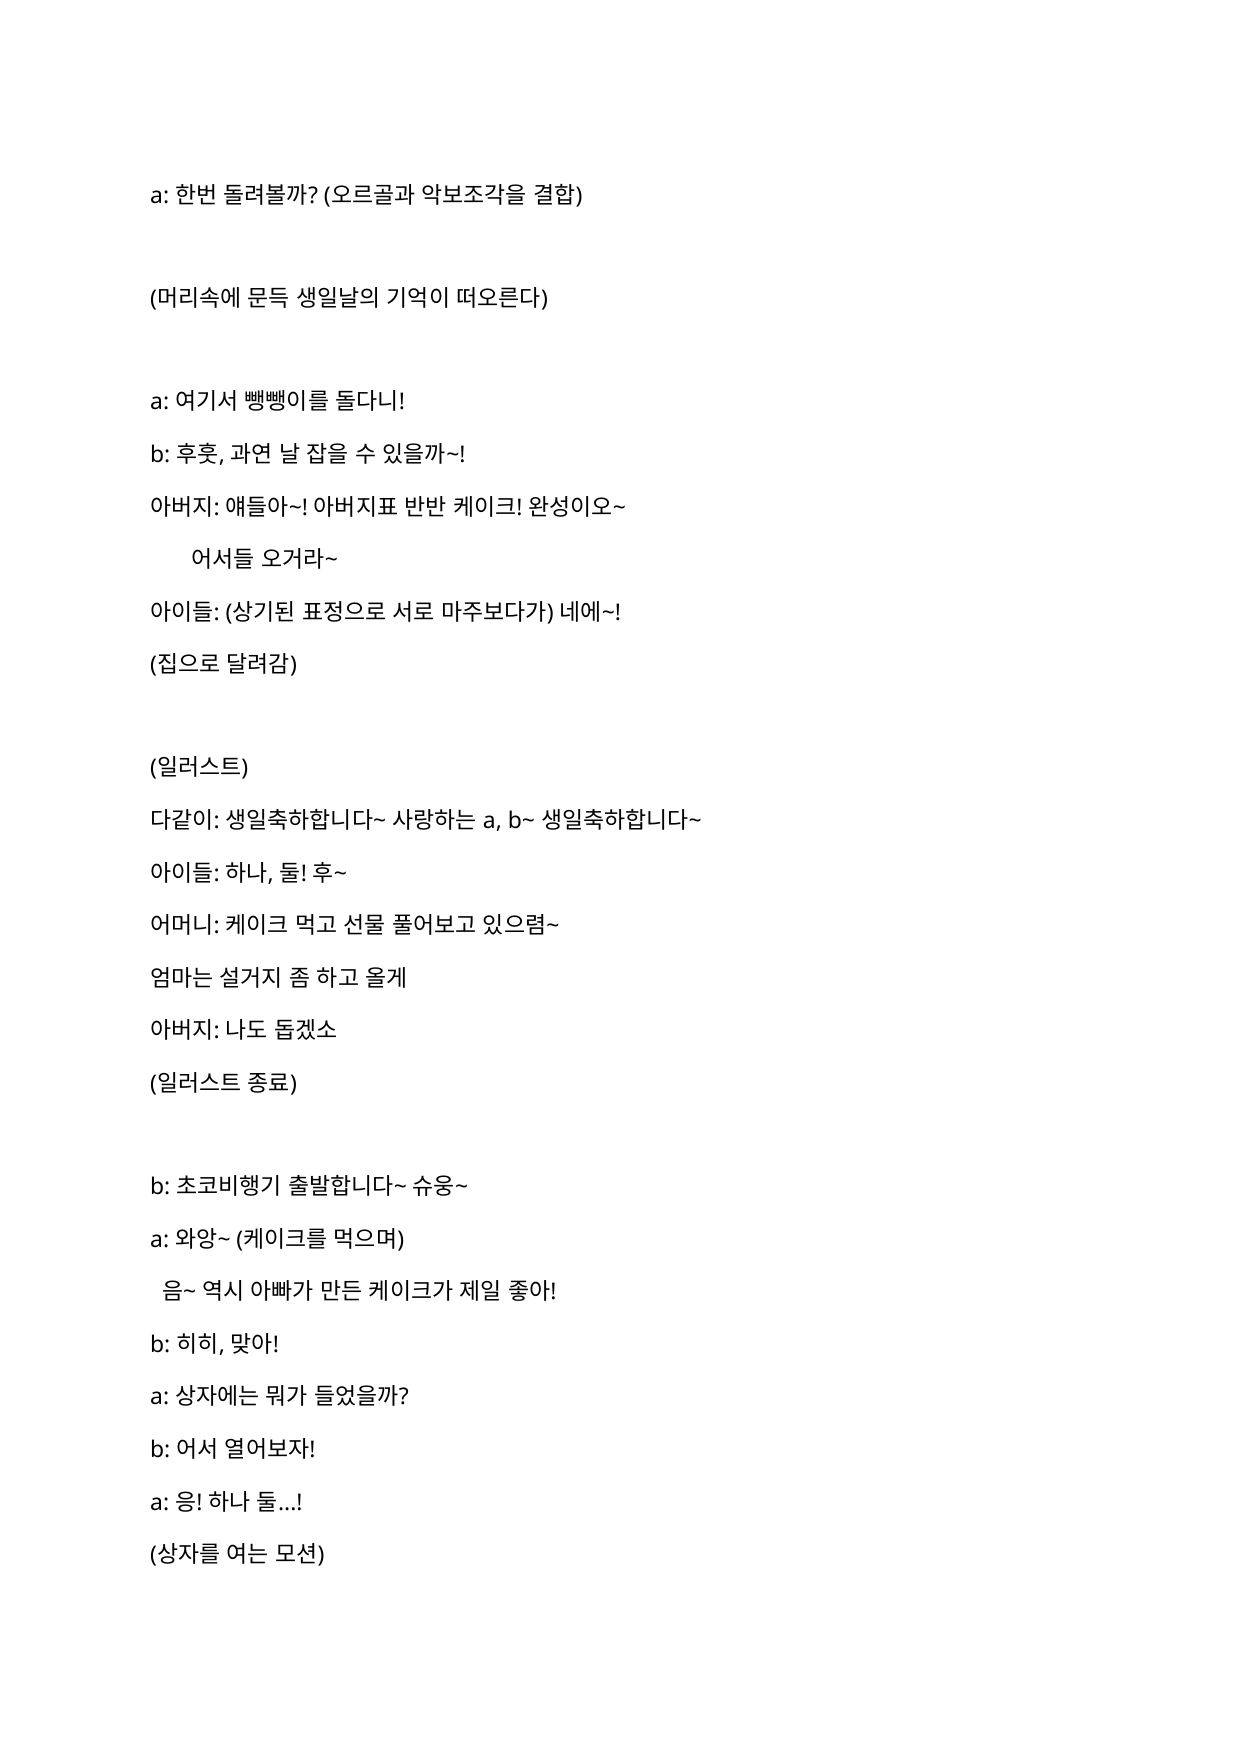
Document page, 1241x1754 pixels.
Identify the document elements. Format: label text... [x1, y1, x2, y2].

text 어서들 오거라~ [150, 541, 1090, 574]
text a: 상자에는 뭐가 들었을까? [150, 1378, 1090, 1412]
text a: 여기서 뺑뺑이를 돌다니! [150, 383, 1090, 417]
text a: 응! 하나 둘...! [150, 1483, 1090, 1517]
text 아이들: 하나, 둘! 후~ [150, 854, 1090, 888]
text a: 와앙~ (케이크를 먹으며) [150, 1220, 1090, 1254]
text b: 후훗, 과연 날 잡을 수 있을까~! [150, 436, 1090, 469]
text b: 초코비행기 출발합니다~ 슈웅~ [150, 1168, 1090, 1201]
text (일러스트 종료) [150, 1065, 1090, 1098]
text (상자를 여는 모션) [150, 1536, 1090, 1569]
text (일러스트) [150, 749, 1090, 783]
text b: 어서 열어보자! [150, 1431, 1090, 1464]
text (집으로 달려감) [150, 646, 1090, 679]
text 엄마는 설거지 좀 하고 올게 [150, 960, 1090, 993]
text 아이들: (상기된 표정으로 서로 마주보다가) 네에~! [150, 594, 1090, 627]
text a: 한번 돌려볼까? (오르골과 악보조각을 결합) [150, 177, 1090, 211]
text 아버지: 얘들아~! 아버지표 반반 케이크! 완성이오~ [150, 488, 1090, 522]
text 아버지: 나도 돕겠소 [150, 1012, 1090, 1046]
text 다같이: 생일축하합니다~ 사랑하는 a, b~ 생일축하합니다~ [150, 802, 1090, 835]
text (머리속에 문득 생일날의 기억이 떠오른다) [150, 280, 1090, 313]
text 음~ 역시 아빠가 만든 케이크가 제일 좋아! [150, 1273, 1090, 1306]
text 어머니: 케이크 먹고 선물 풀어보고 있으렴~ [150, 907, 1090, 940]
text b: 히히, 맞아! [150, 1326, 1090, 1359]
